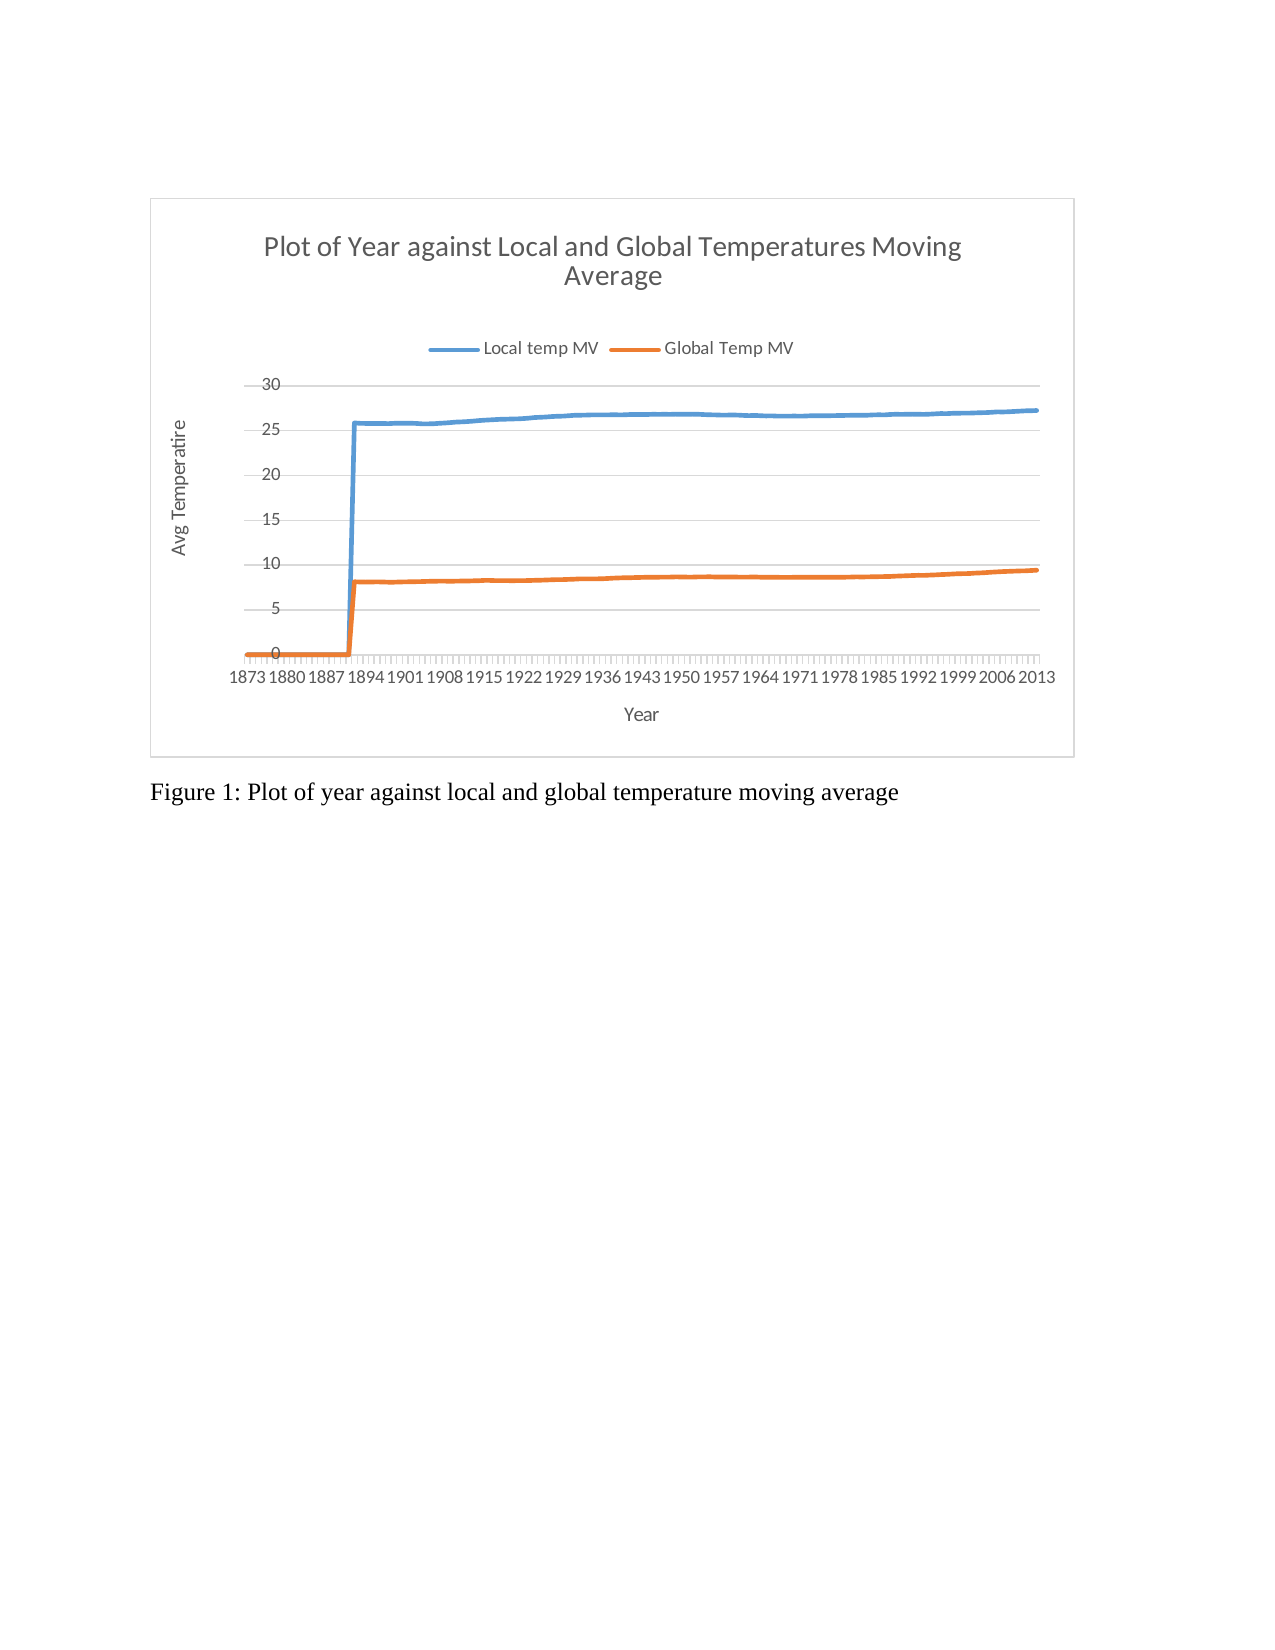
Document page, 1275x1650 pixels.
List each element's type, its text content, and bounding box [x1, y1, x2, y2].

text Figure 1: Plot of year against local and global temperature moving average [150, 777, 1125, 805]
